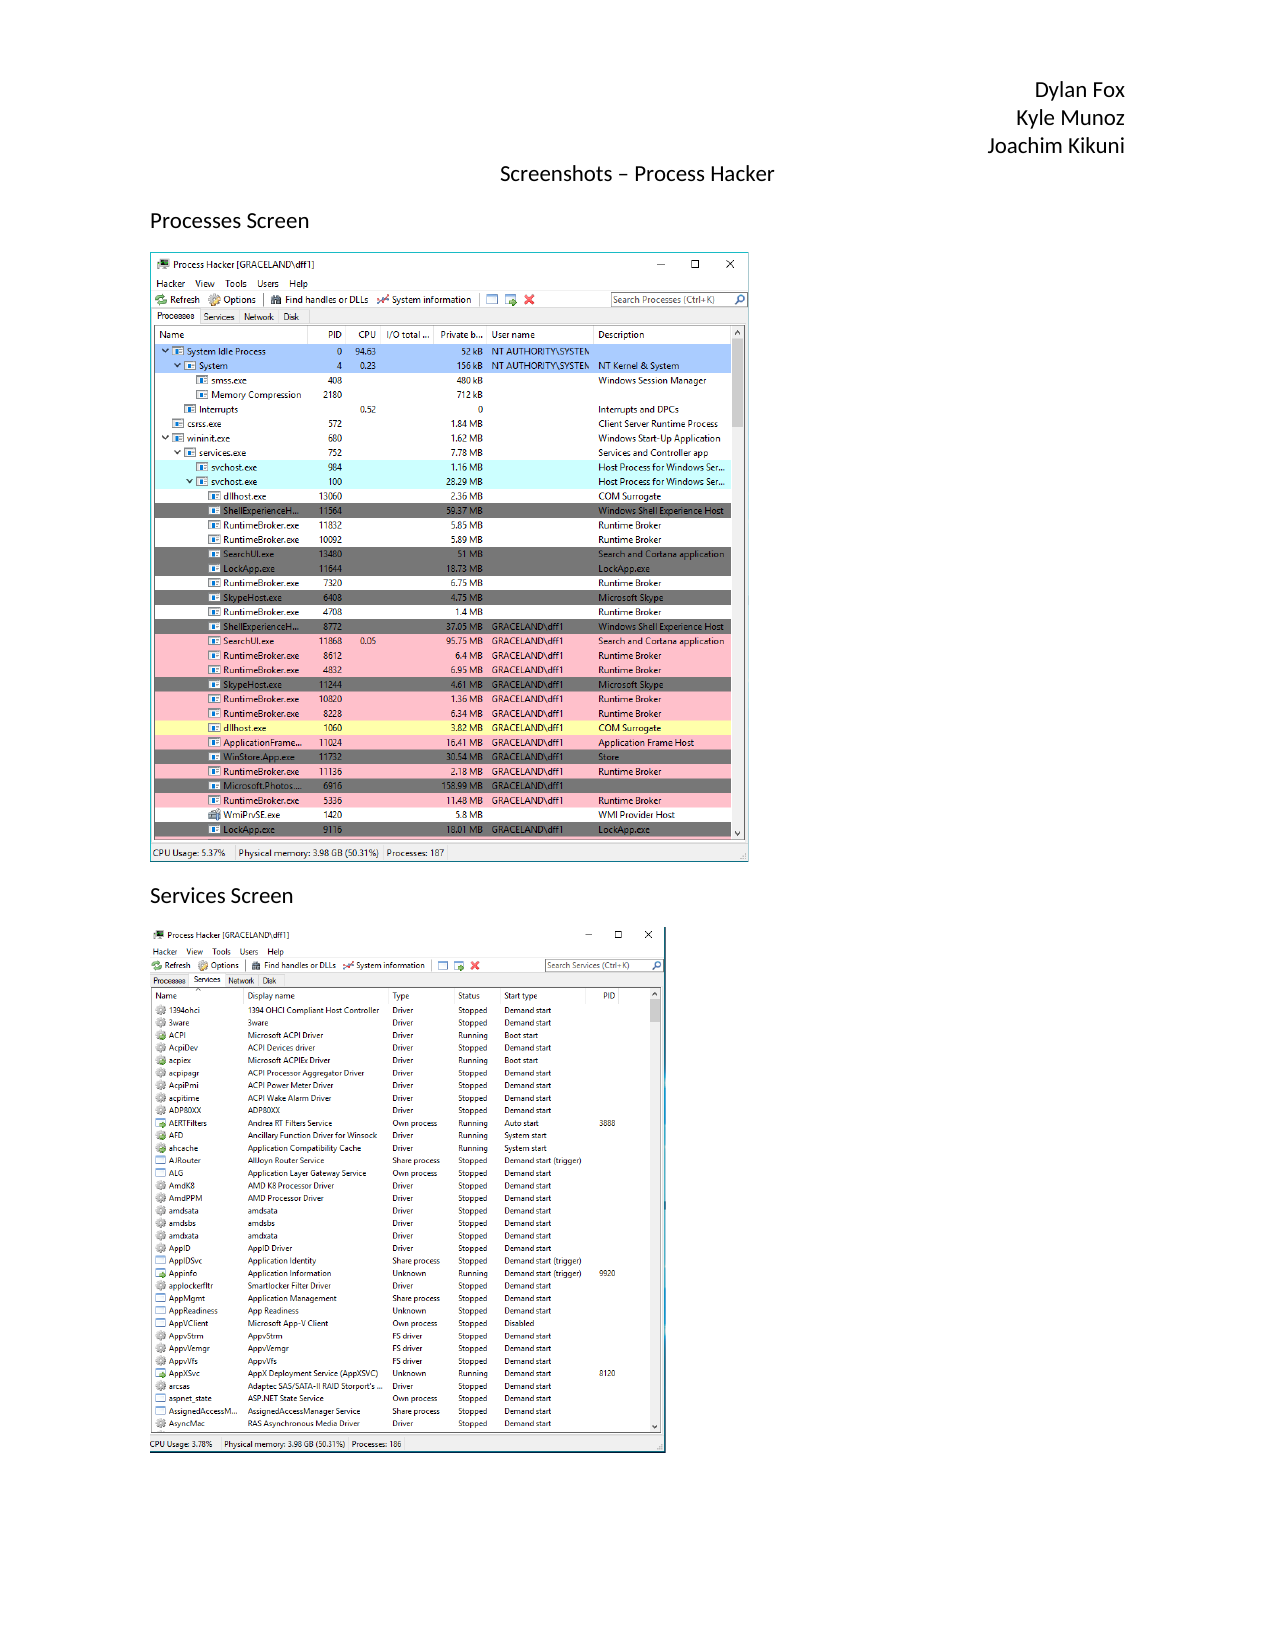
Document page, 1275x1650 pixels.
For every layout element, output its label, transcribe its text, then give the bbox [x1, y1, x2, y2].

text Services Screen [150, 881, 1125, 909]
picture [150, 252, 749, 862]
text Processes Screen [150, 206, 1125, 234]
text Screenshots – Process Hacker [150, 159, 1125, 187]
picture [150, 927, 666, 1453]
